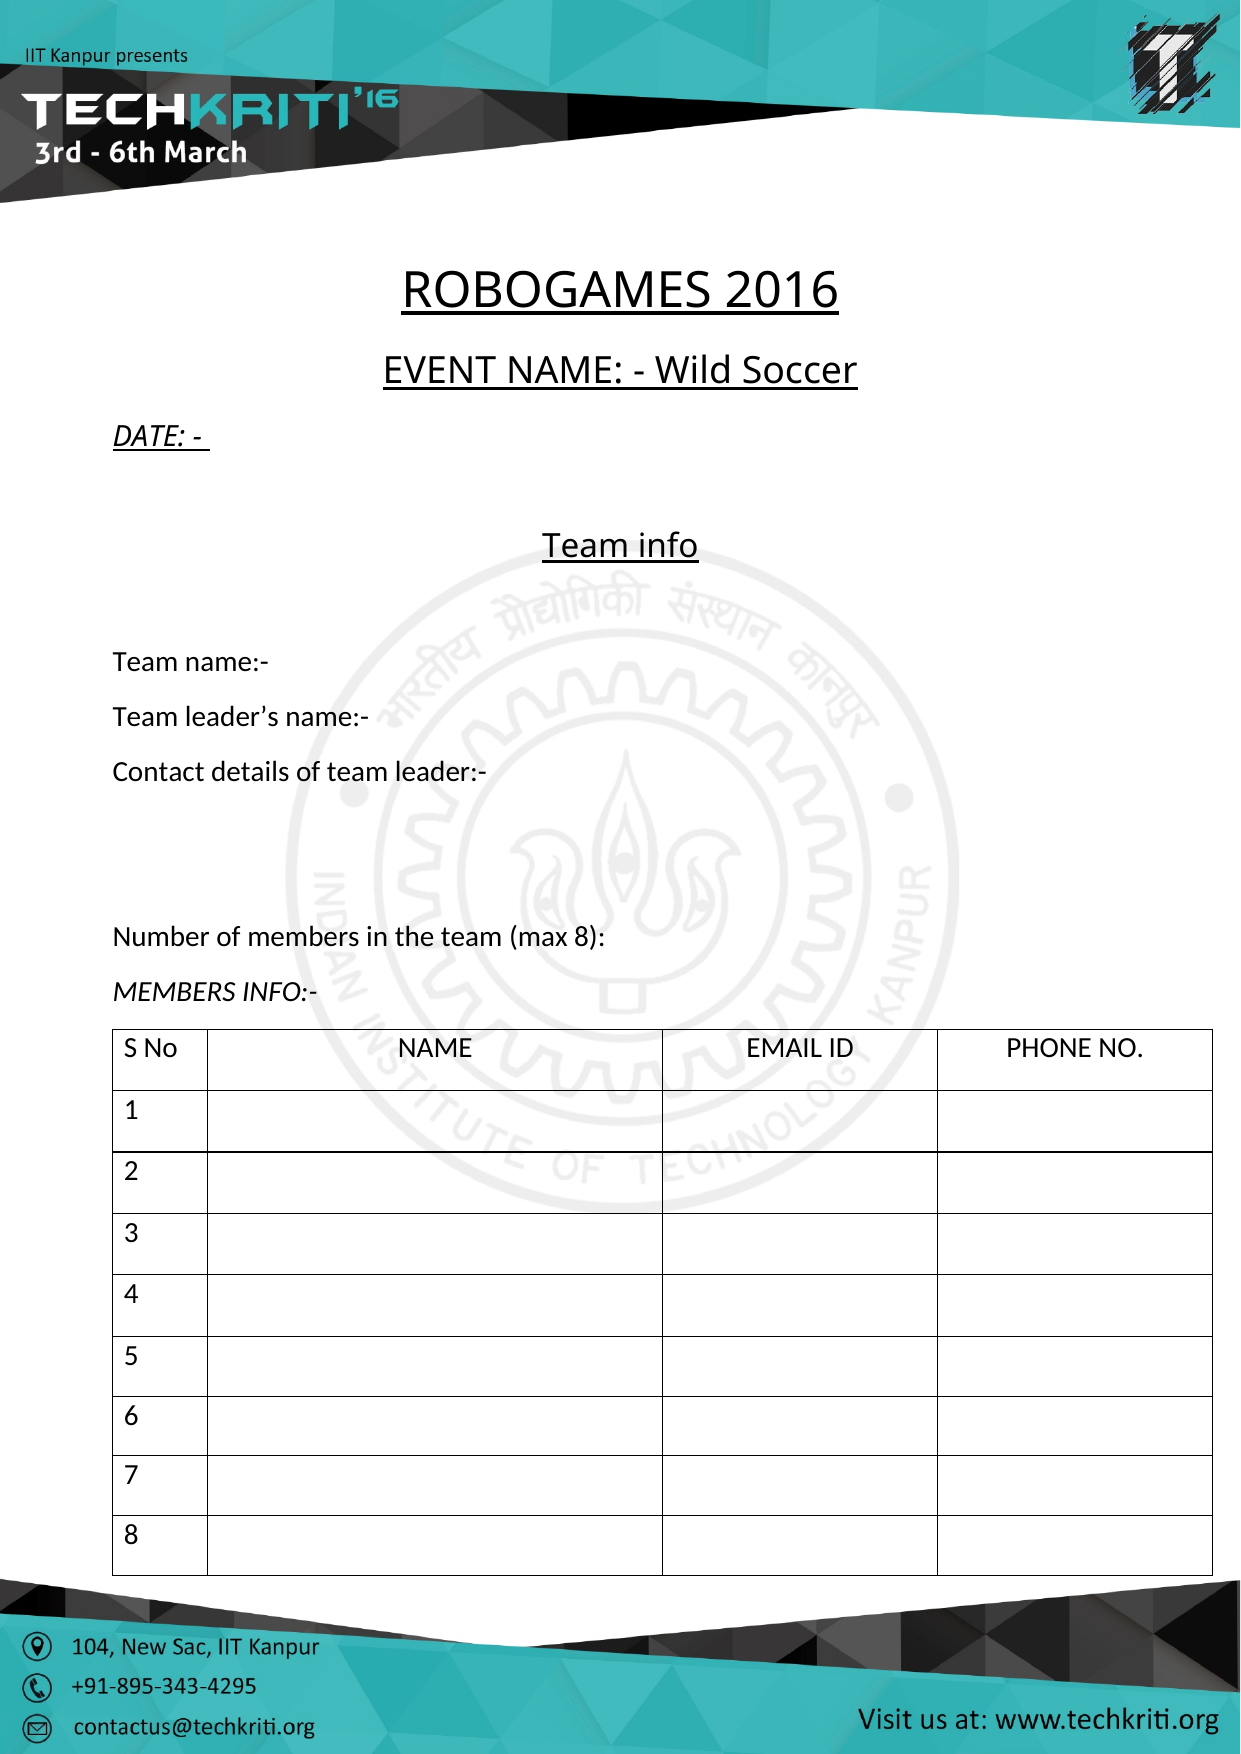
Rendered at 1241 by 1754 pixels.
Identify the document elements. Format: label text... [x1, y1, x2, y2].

text MEMBERS INFO:- [112, 973, 1128, 1009]
table_cell [208, 1091, 662, 1151]
table_header NAME [208, 1030, 662, 1090]
table_header S No [113, 1030, 207, 1090]
table_cell [663, 1275, 937, 1336]
text Team leader’s name:- [112, 698, 1128, 733]
table_cell 4 [113, 1275, 207, 1336]
table_cell [938, 1275, 1212, 1336]
table_cell 8 [113, 1516, 207, 1575]
table_cell [663, 1516, 937, 1575]
table_cell [208, 1456, 662, 1515]
table_cell [663, 1397, 937, 1455]
text Number of members in the team (max 8): [112, 918, 1128, 954]
table_cell [938, 1456, 1212, 1515]
table_cell [663, 1091, 937, 1151]
table_cell 5 [113, 1337, 207, 1396]
table_cell 3 [113, 1214, 207, 1274]
table_cell [938, 1091, 1212, 1151]
table_cell 6 [113, 1397, 207, 1455]
table_cell [663, 1456, 937, 1515]
table_cell [208, 1214, 662, 1274]
table_cell 2 [113, 1153, 207, 1213]
table_cell [208, 1397, 662, 1455]
table_header EMAIL ID [663, 1030, 937, 1090]
table_cell 1 [113, 1091, 207, 1151]
table_cell [938, 1337, 1212, 1396]
table_cell [938, 1397, 1212, 1455]
table_cell [208, 1275, 662, 1336]
text ROBOGAMES 2016 [112, 254, 1128, 322]
table_cell [938, 1516, 1212, 1575]
table_cell [663, 1337, 937, 1396]
text Contact details of team leader:- [112, 753, 1128, 788]
table_header PHONE NO. [938, 1030, 1212, 1090]
picture [0, 0, 1241, 1754]
text DATE: - [112, 416, 1128, 455]
table_cell [938, 1153, 1212, 1213]
table_cell [663, 1214, 937, 1274]
table_cell 7 [113, 1456, 207, 1515]
text EVENT NAME: - Wild Soccer [112, 344, 1128, 395]
table_cell [208, 1516, 662, 1575]
table_cell [663, 1153, 937, 1213]
table_cell [938, 1214, 1212, 1274]
table_cell [208, 1153, 662, 1213]
text Team info [112, 522, 1128, 567]
table_cell [208, 1337, 662, 1396]
text Team name:- [112, 643, 1128, 678]
